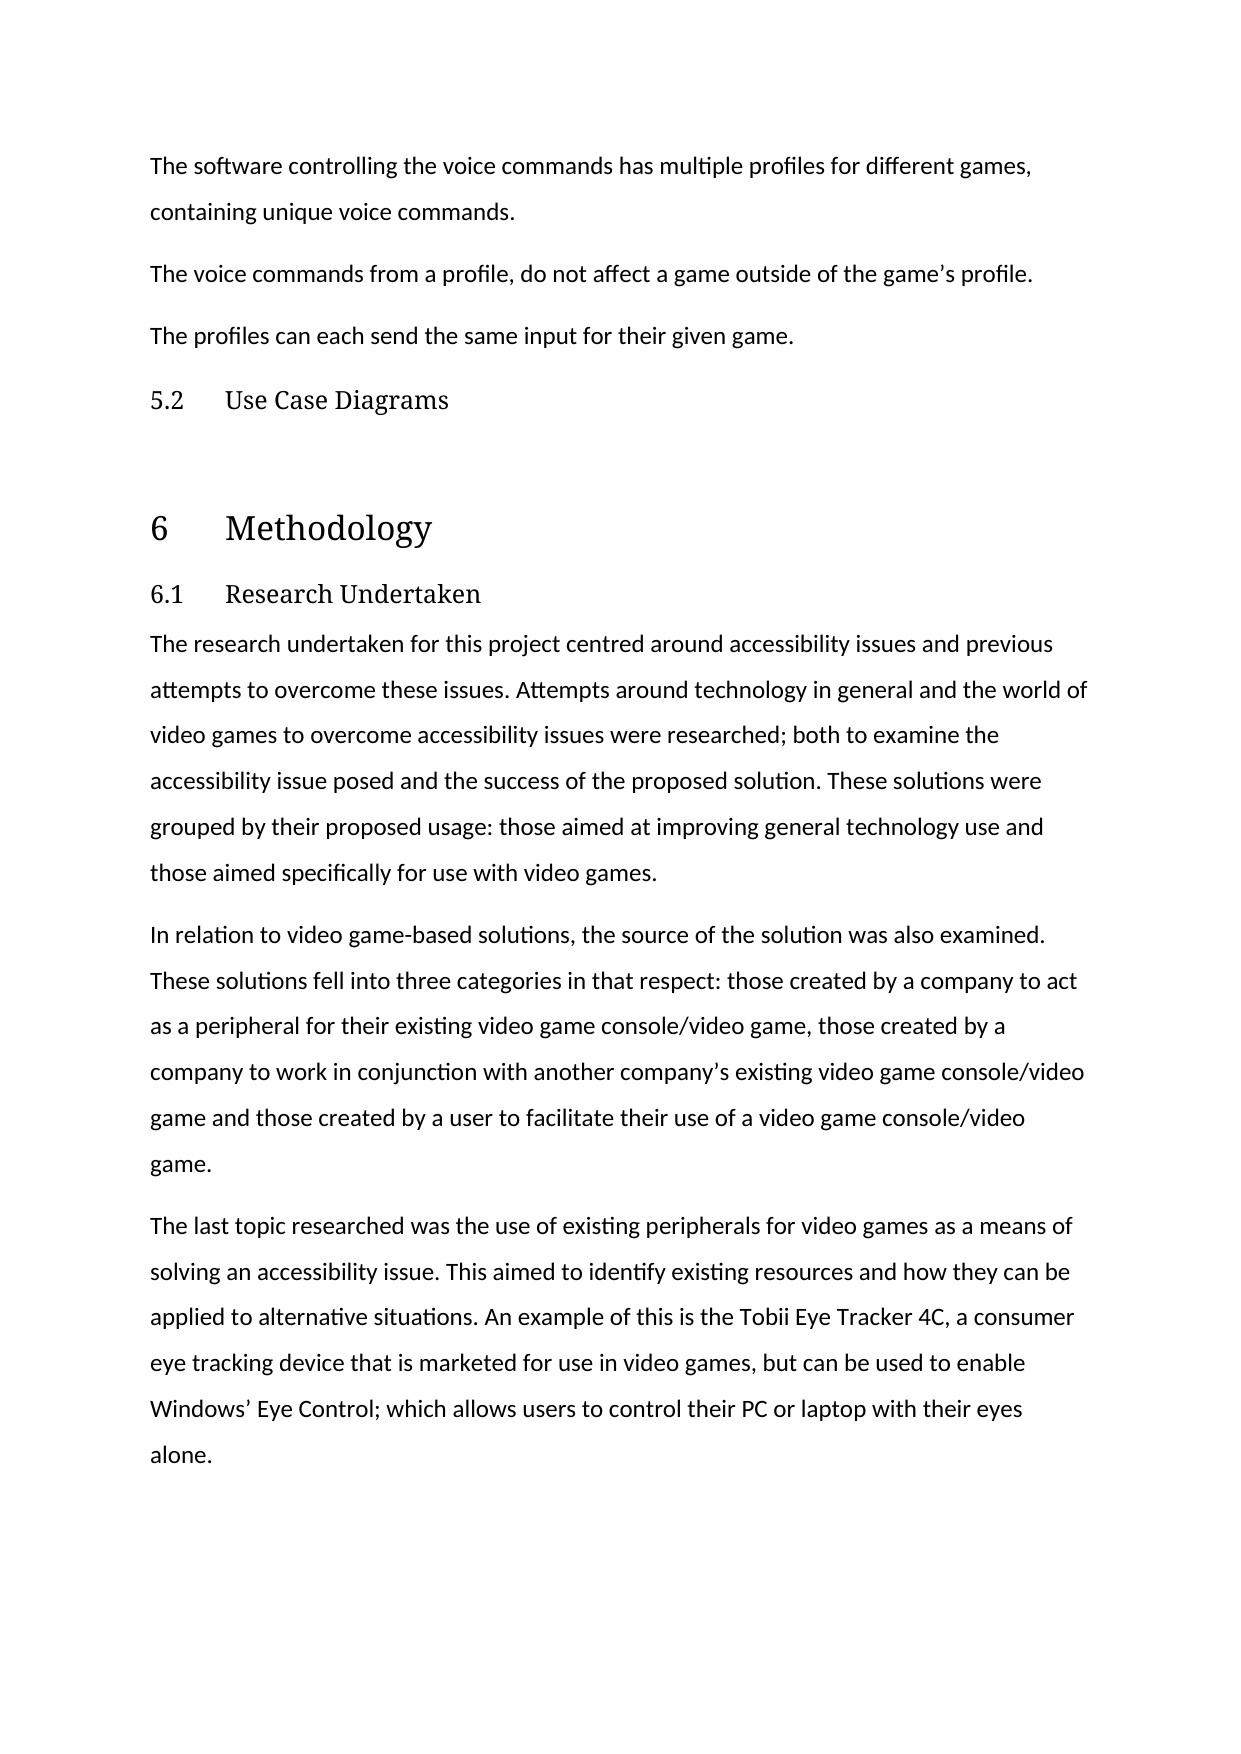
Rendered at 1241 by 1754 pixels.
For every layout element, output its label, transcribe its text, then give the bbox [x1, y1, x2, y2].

text The software controlling the voice commands has multiple profiles for different games, containing unique voice commands. [150, 150, 1090, 226]
subtitle Use Case Diagrams [150, 383, 1090, 417]
text In relation to video game-based solutions, the source of the solution was also examined. These solutions fell into three categories in that respect: those created by a company to act as a peripheral for their existing video game console/video game, those created by a company to work in conjunction with another company’s existing video game console/video game and those created by a user to facilitate their use of a video game console/video game. [150, 919, 1090, 1178]
subtitle Research Undertaken [150, 577, 1090, 611]
text The research undertaken for this project centred around accessibility issues and previous attempts to overcome these issues. Attempts around technology in general and the world of video games to overcome accessibility issues were researched; both to examine the accessibility issue posed and the success of the proposed solution. These solutions were grouped by their proposed usage: those aimed at improving general technology use and those aimed specifically for use with video games. [150, 628, 1090, 887]
text The last topic researched was the use of existing peripherals for video games as a means of solving an accessibility issue. This aimed to identify existing resources and how they can be applied to alternative situations. An example of this is the Tobii Eye Tracker 4C, a consumer eye tracking device that is marketed for use in video games, but can be used to enable Windows’ Eye Control; which allows users to control their PC or laptop with their eyes alone. [150, 1210, 1090, 1469]
text The voice commands from a profile, do not affect a game outside of the game’s profile. [150, 258, 1090, 289]
subtitle Methodology [150, 505, 1090, 550]
text The profiles can each send the same input for their given game. [150, 321, 1090, 351]
